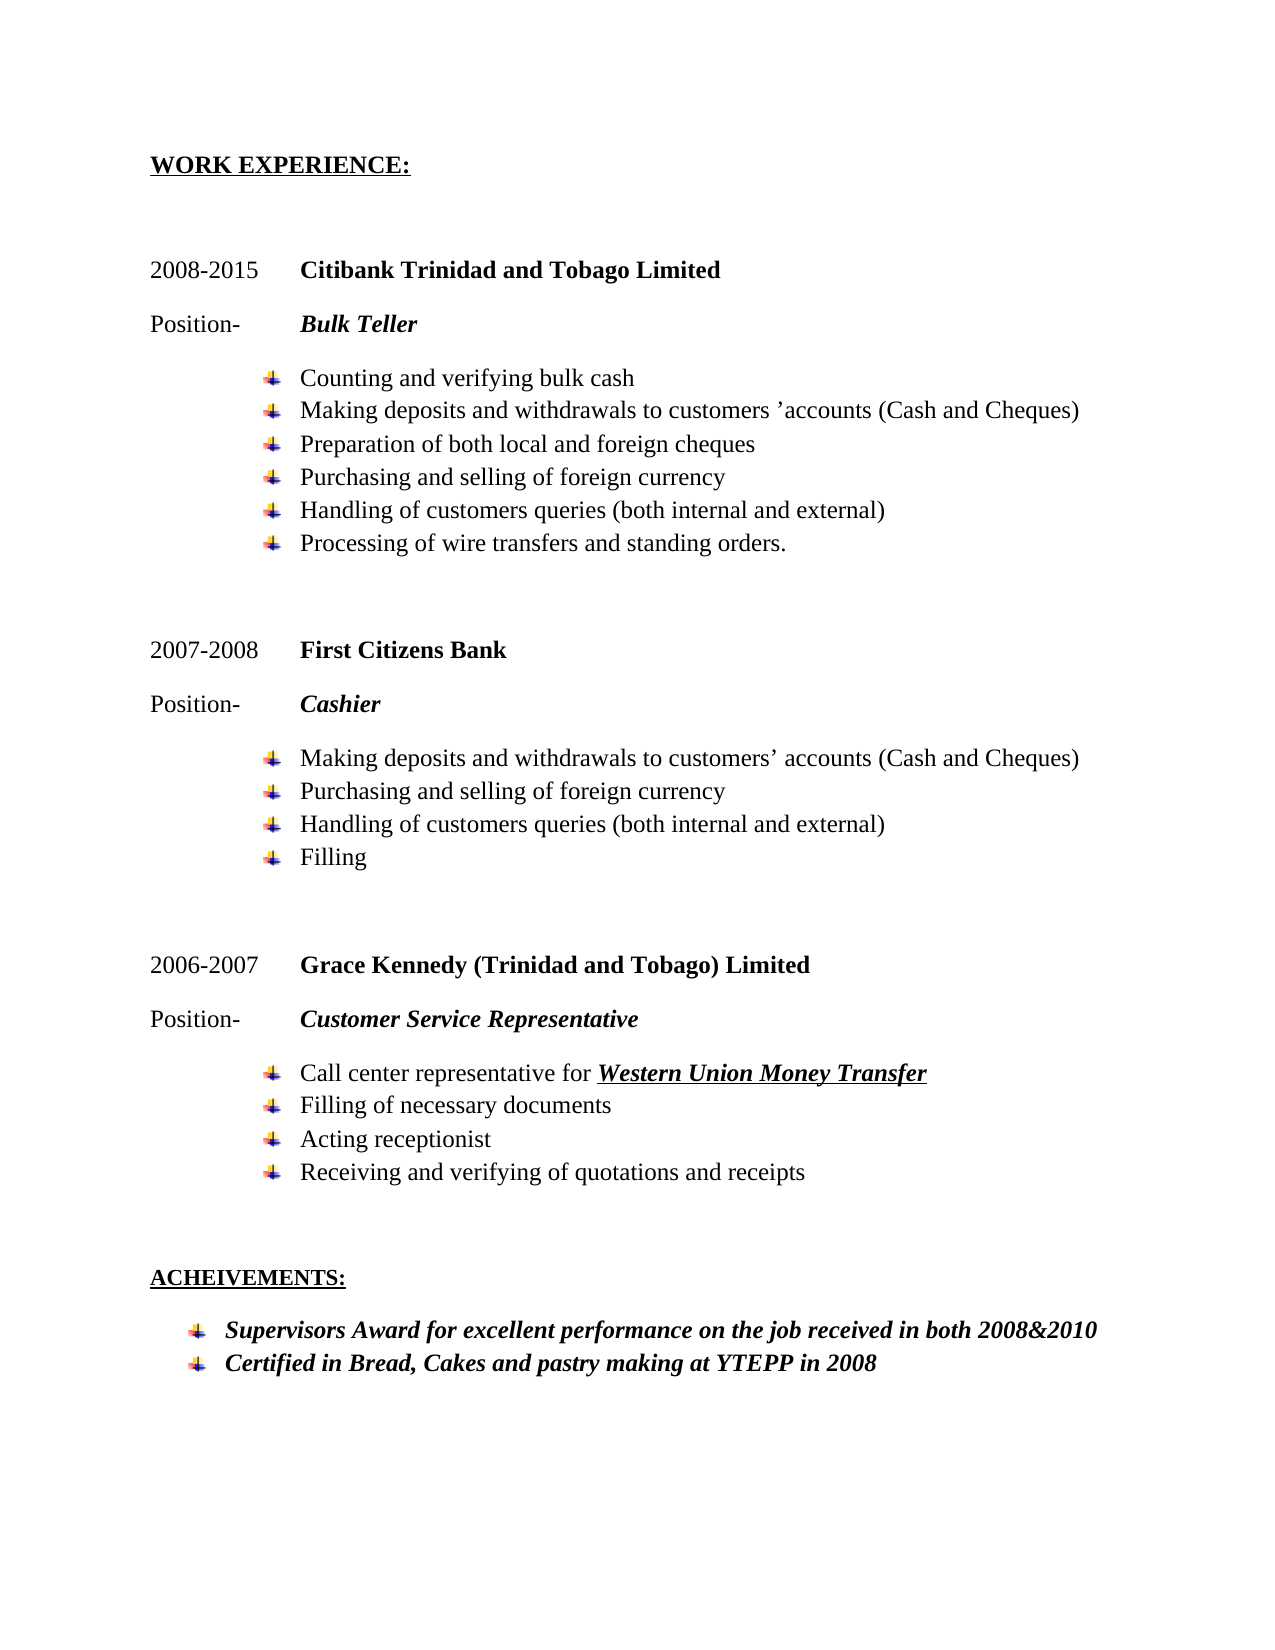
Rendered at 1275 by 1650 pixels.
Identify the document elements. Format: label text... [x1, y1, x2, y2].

picture [263, 1064, 281, 1081]
text 2006-2007 Grace Kennedy (Trinidad and Tobago) Limited [150, 950, 1125, 979]
picture [263, 369, 281, 386]
picture [263, 783, 281, 800]
picture [188, 1355, 206, 1372]
picture [263, 815, 281, 833]
text Position- Cashier [150, 689, 1125, 718]
list Processing of wire transfers and standing orders. [262, 528, 1125, 556]
text WORK EXPERIENCE: [150, 150, 1125, 179]
list Filling [262, 842, 1125, 871]
list Receiving and verifying of quotations and receipts [262, 1157, 1125, 1185]
list Preparation of both local and foreign cheques [262, 429, 1125, 457]
list Filling of necessary documents [262, 1091, 1125, 1119]
picture [263, 501, 281, 519]
list Supervisors Award for excellent performance on the job received in both 2008&2010 [187, 1315, 1125, 1344]
picture [263, 402, 281, 419]
picture [263, 1130, 281, 1147]
picture [263, 468, 281, 485]
text Position- Customer Service Representative [150, 1004, 1125, 1032]
picture [263, 1097, 281, 1114]
picture [263, 749, 281, 767]
picture [263, 849, 281, 866]
picture [263, 1163, 281, 1180]
list Purchasing and selling of foreign currency [262, 462, 1125, 490]
text ACHEIVEMENTS: [150, 1264, 1125, 1291]
list Handling of customers queries (both internal and external) [262, 495, 1125, 523]
text 2008-2015 Citibank Trinidad and Tobago Limited [150, 255, 1125, 284]
list Making deposits and withdrawals to customers ’accounts (Cash and Cheques) [262, 396, 1125, 424]
list Purchasing and selling of foreign currency [262, 776, 1125, 805]
text Position- Bulk Teller [150, 309, 1125, 337]
list Call center representative for Western Union Money Transfer [262, 1058, 1125, 1086]
list Handling of customers queries (both internal and external) [262, 809, 1125, 838]
list Making deposits and withdrawals to customers’ accounts (Cash and Cheques) [262, 743, 1125, 772]
list Certified in Bread, Cakes and pastry making at YTEPP in 2008 [187, 1348, 1125, 1377]
list Counting and verifying bulk cash [262, 363, 1125, 391]
text 2007-2008 First Citizens Bank [150, 635, 1125, 664]
picture [263, 435, 281, 452]
picture [263, 534, 281, 551]
picture [188, 1322, 206, 1339]
list Acting receptionist [262, 1124, 1125, 1152]
